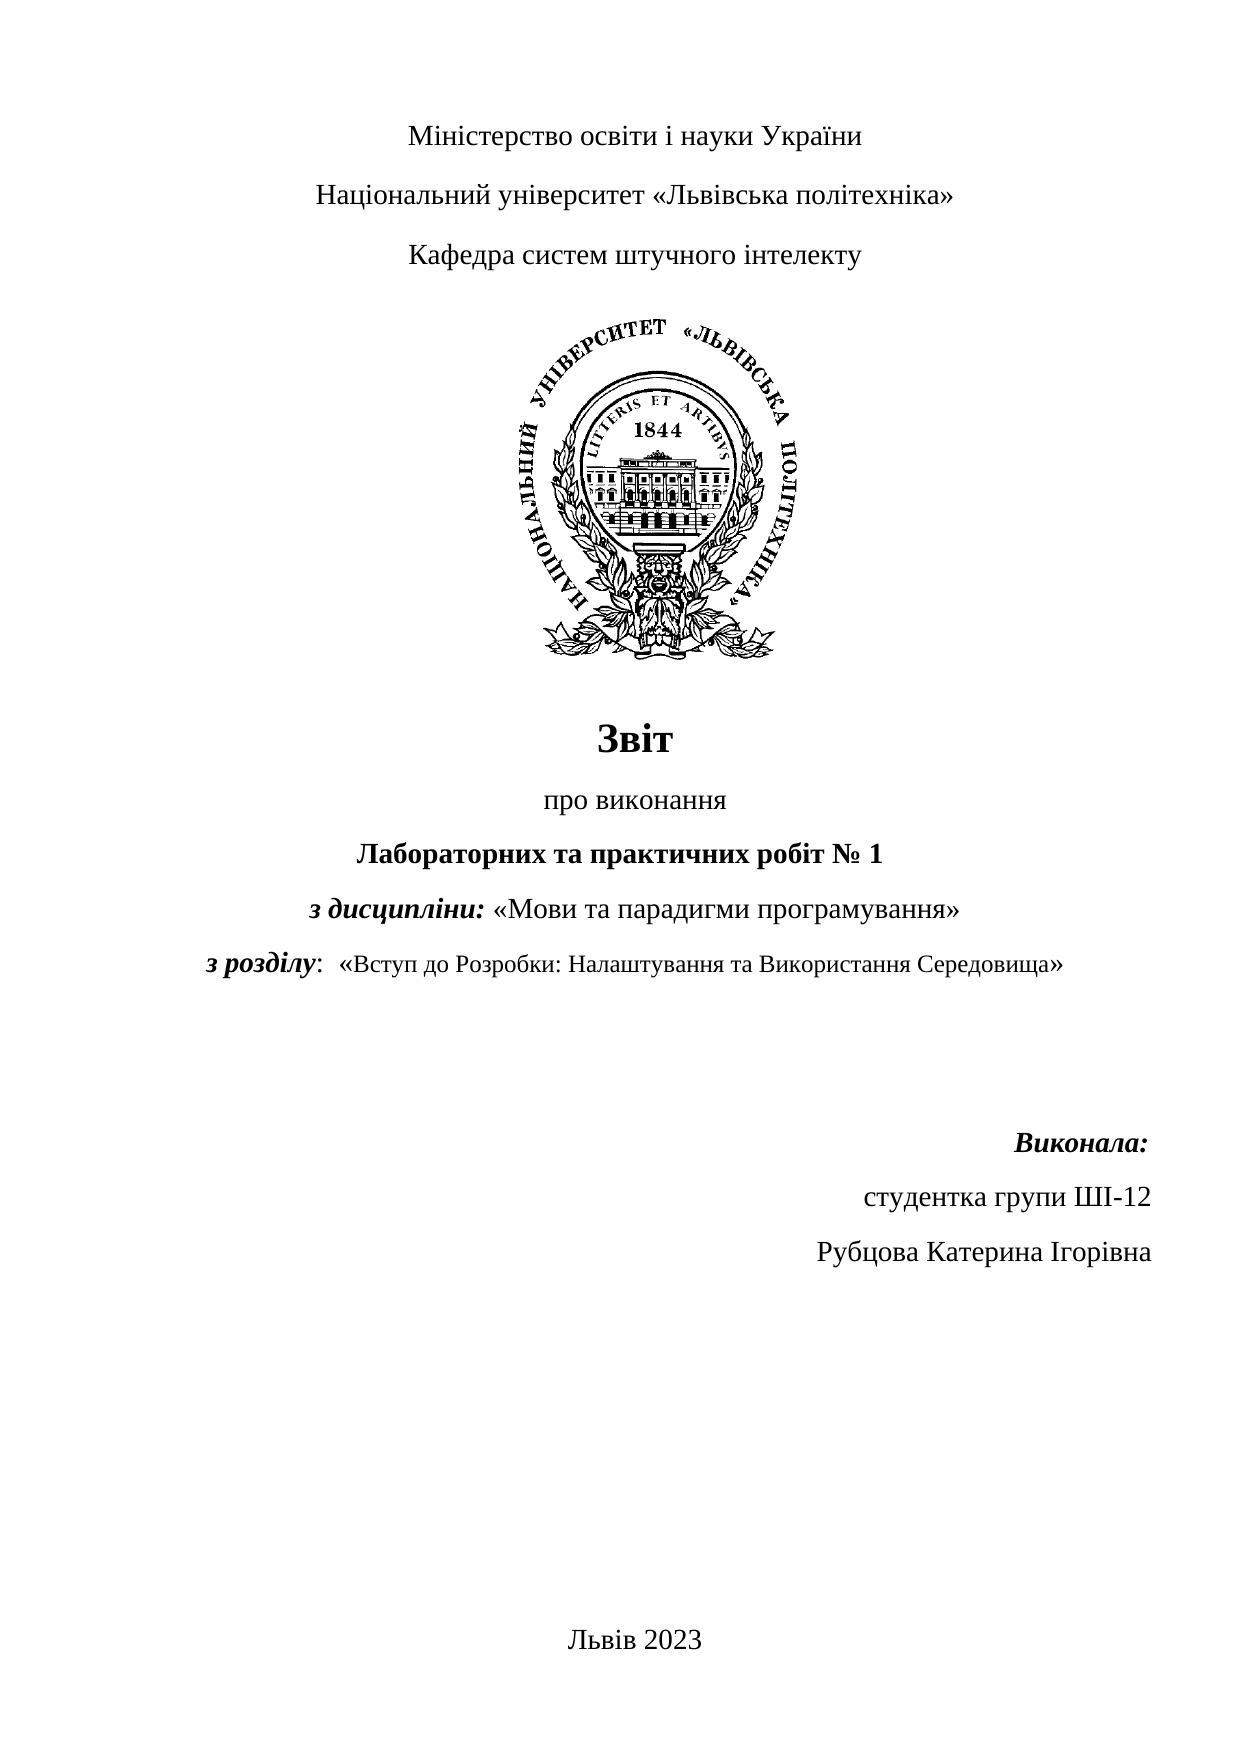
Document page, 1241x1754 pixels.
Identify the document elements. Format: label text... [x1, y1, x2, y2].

text Кафедра систем штучного інтелекту [118, 237, 1152, 270]
text про виконання [118, 782, 1152, 816]
text Рубцова Катерина Ігорівна [118, 1234, 1152, 1267]
text Національний університет «Львівська політехніка» [118, 177, 1152, 211]
picture [518, 319, 797, 662]
text Міністерство освіти і науки України [118, 118, 1152, 152]
text Виконала: [118, 1125, 1152, 1158]
text Лабораторних та практичних робіт № 1 [118, 836, 1152, 870]
text з розділу: «Вступ до Розробки: Налаштування та Використання Середовища» [118, 945, 1152, 979]
text з дисципліни: «Мови та парадигми програмування» [118, 891, 1152, 924]
text Звіт [118, 713, 1152, 761]
text студентка групи ШІ-12 [118, 1179, 1152, 1213]
